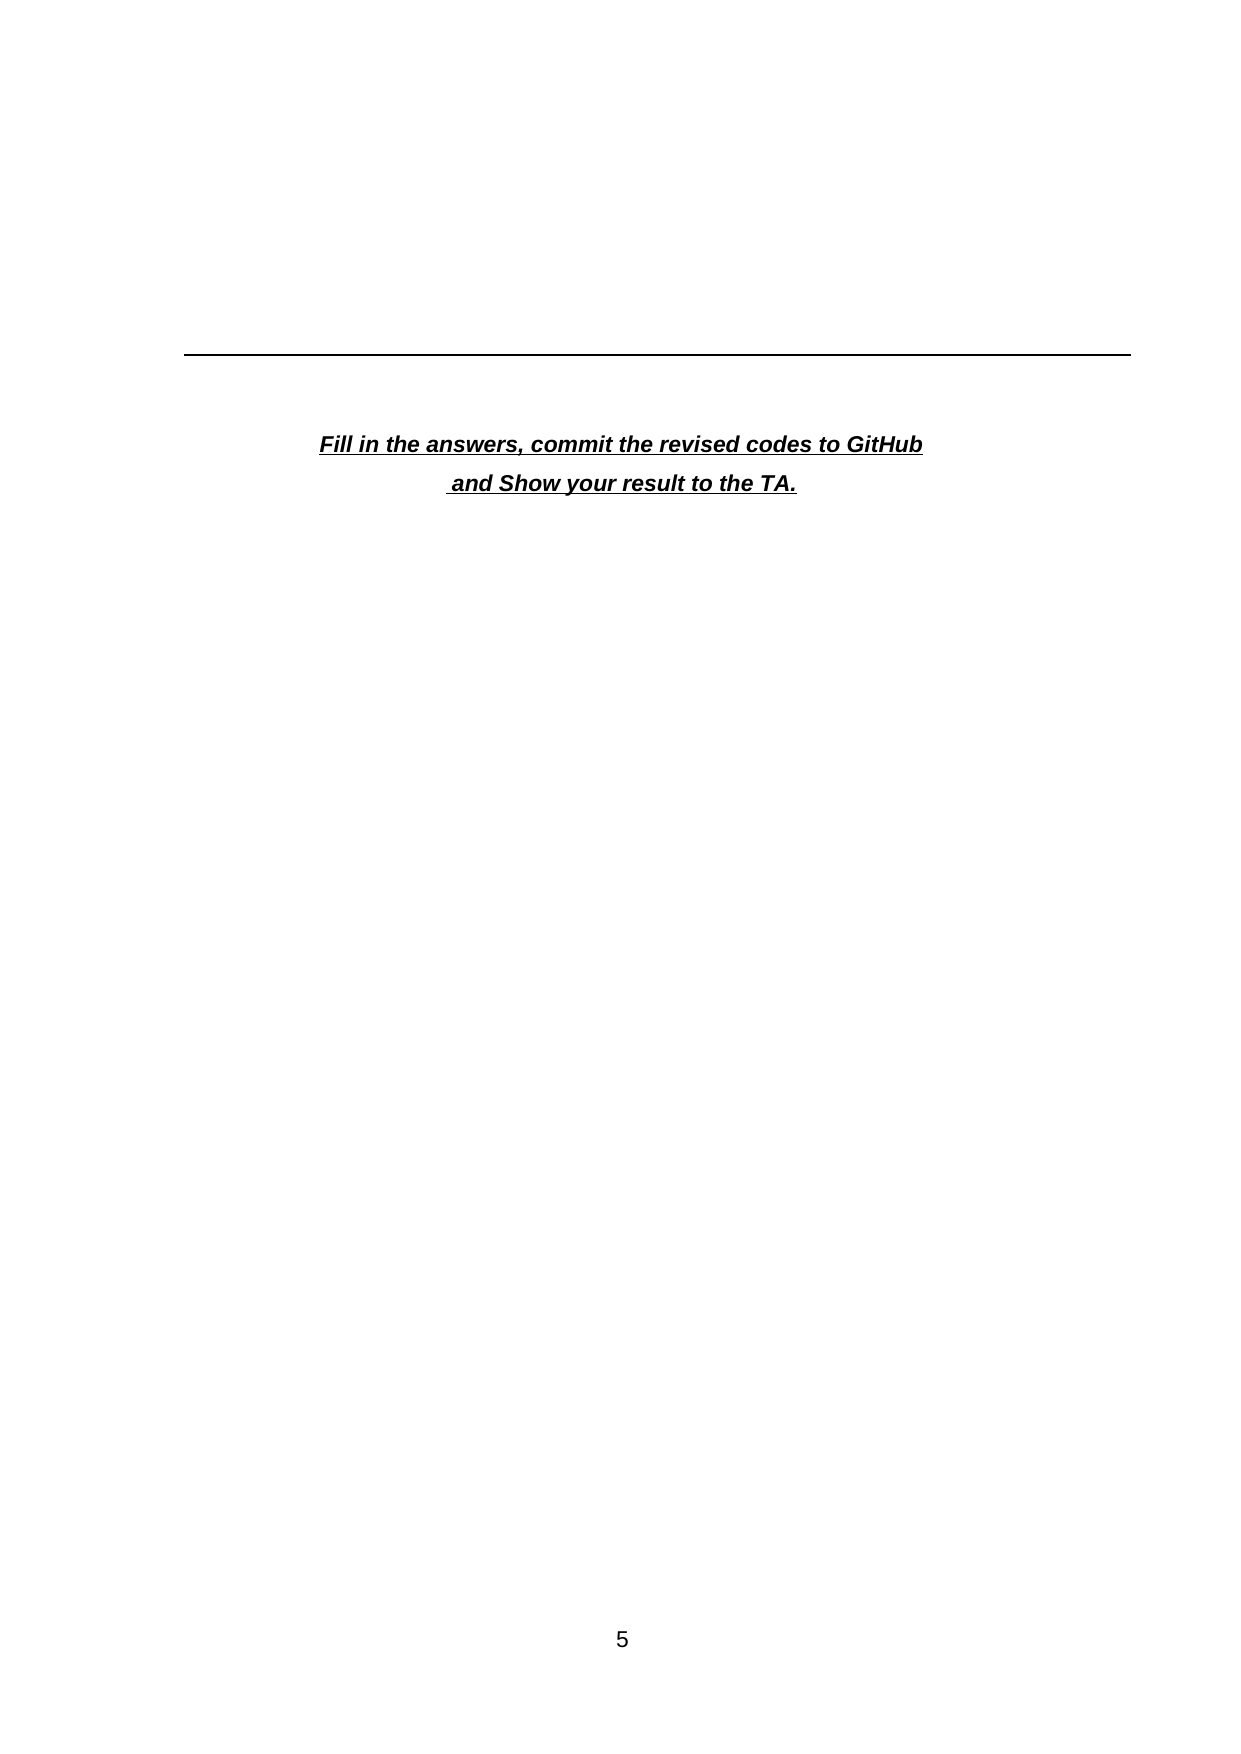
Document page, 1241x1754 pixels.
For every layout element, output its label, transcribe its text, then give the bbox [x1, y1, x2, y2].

text Fill in the answers, commit the revised codes to GitHub [102, 431, 1142, 457]
text and Show your result to the TA. [102, 470, 1142, 496]
